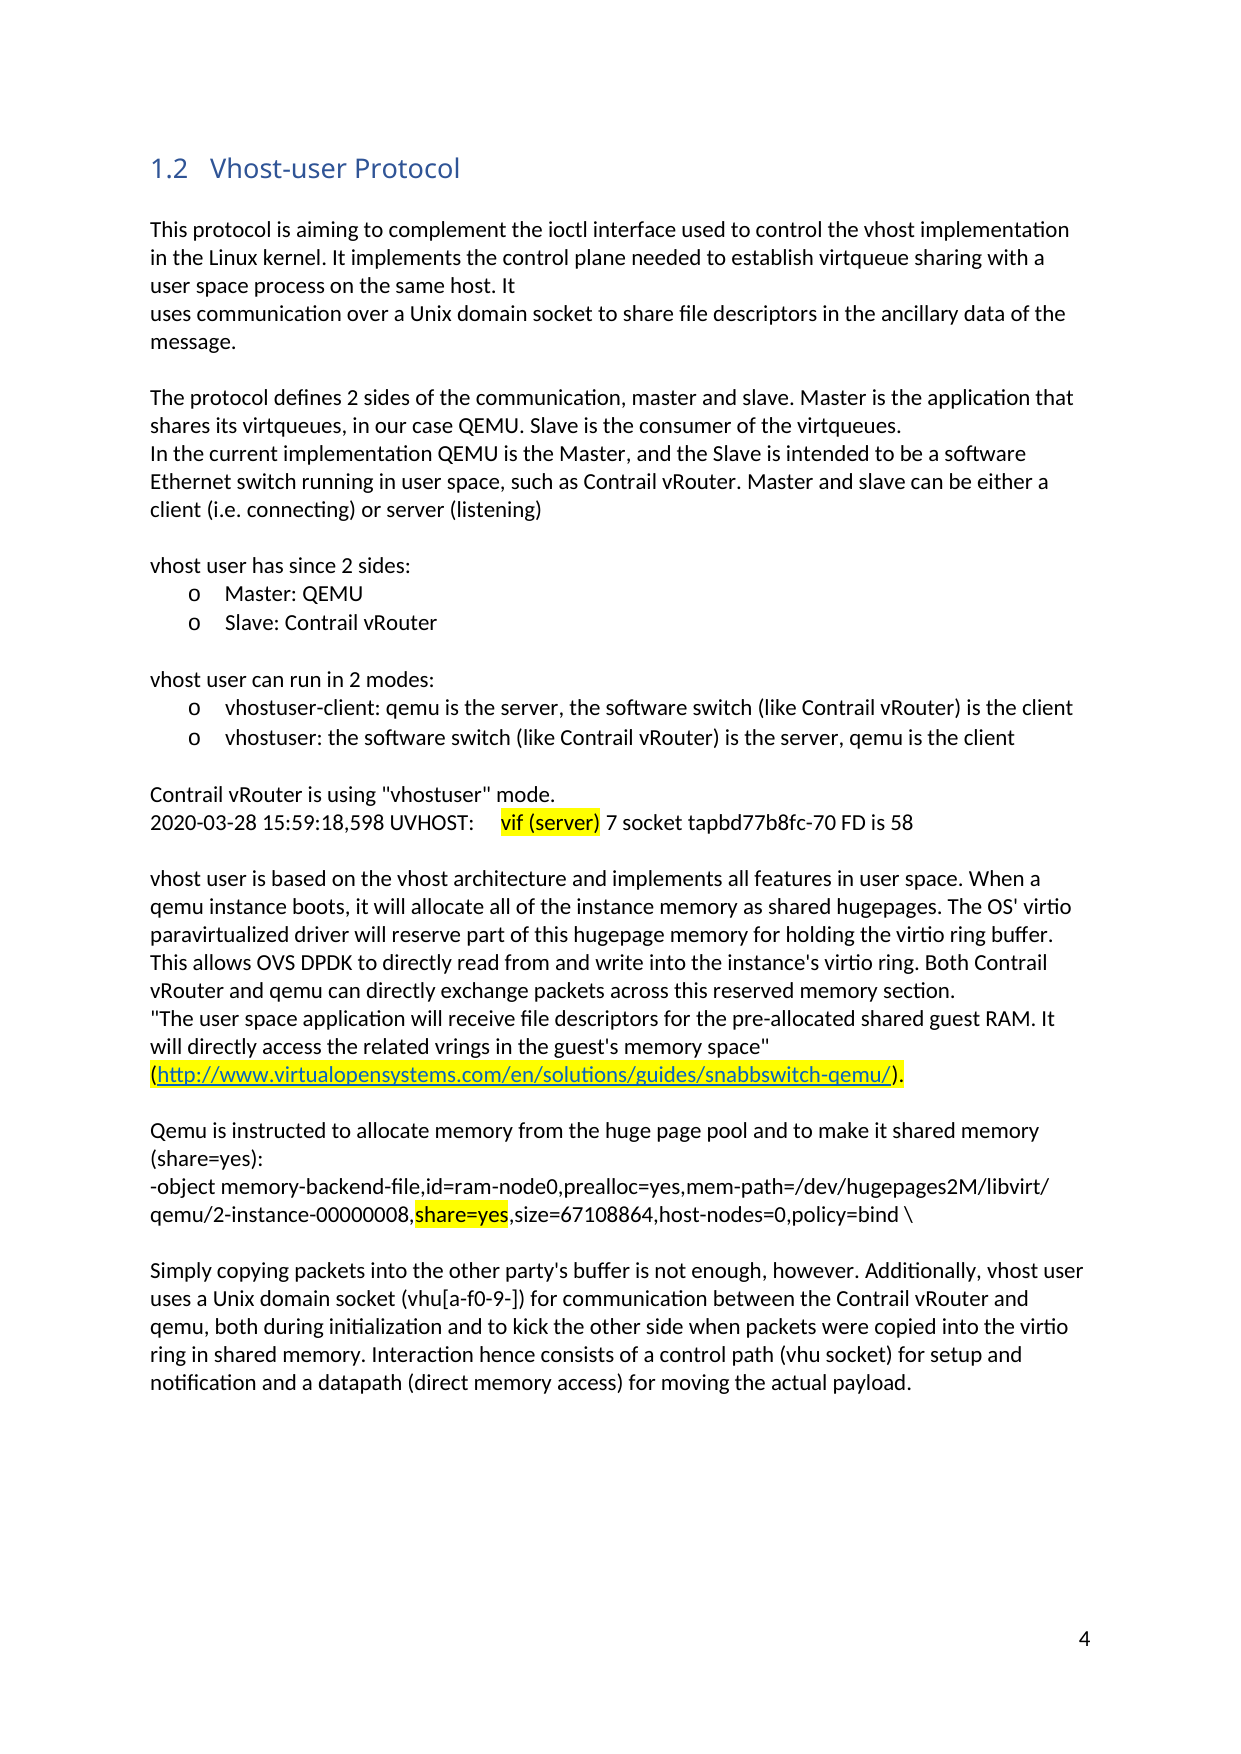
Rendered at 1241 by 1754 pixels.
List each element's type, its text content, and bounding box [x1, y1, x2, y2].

text -object memory-backend-file,id=ram-node0,prealloc=yes,mem-path=/dev/hugepages2M/libvirt/qemu/2-instance-00000008,share=yes,size=67108864,host-nodes=0,policy=bind \ [150, 1172, 1090, 1228]
list vhostuser: the software switch (like Contrail vRouter) is the server, qemu is the client [187, 723, 1090, 752]
text 2020-03-28 15:59:18,598 UVHOST: vif (server) 7 socket tapbd77b8fc-70 FD is 58 [600, 808, 1090, 836]
text Contrail vRouter is using "vhostuser" mode. [150, 780, 1090, 808]
list Slave: Contrail vRouter [187, 608, 1090, 637]
text This protocol is aiming to complement the ioctl interface used to control the vhost implementation in the Linux kernel. It implements the control plane needed to establish virtqueue sharing with a user space process on the same host. It [150, 215, 1090, 299]
text In the current implementation QEMU is the Master, and the Slave is intended to be a software Ethernet switch running in user space, such as Contrail vRouter. Master and slave can be either a client (i.e. connecting) or server (listening) [150, 439, 1090, 523]
subtitle Vhost-user Protocol [150, 150, 1090, 187]
list vhostuser-client: qemu is the server, the software switch (like Contrail vRouter) is the client [187, 693, 1090, 723]
list Master: QEMU [187, 579, 1090, 608]
text uses communication over a Unix domain socket to share file descriptors in the ancillary data of the message. [150, 299, 1090, 355]
text vhost user has since 2 sides: [150, 551, 1090, 579]
text Simply copying packets into the other party's buffer is not enough, however. Additionally, vhost user uses a Unix domain socket (vhu[a-f0-9-]) for communication between the Contrail vRouter and qemu, both during initialization and to kick the other side when packets were copied into the virtio ring in shared memory. Interaction hence consists of a control path (vhu socket) for setup and notification and a datapath (direct memory access) for moving the actual payload. [150, 1256, 1090, 1396]
text vhost user is based on the vhost architecture and implements all features in user space. When a qemu instance boots, it will allocate all of the instance memory as shared hugepages. The OS' virtio paravirtualized driver will reserve part of this hugepage memory for holding the virtio ring buffer. This allows OVS DPDK to directly read from and write into the instance's virtio ring. Both Contrail vRouter and qemu can directly exchange packets across this reserved memory section. [150, 864, 1090, 1004]
text "The user space application will receive file descriptors for the pre-allocated shared guest RAM. It will directly access the related vrings in the guest's memory space" (http://www.virtualopensystems.com/en/solutions/guides/snabbswitch-qemu/). [150, 1004, 1090, 1088]
text Qemu is instructed to allocate memory from the huge page pool and to make it shared memory (share=yes): [150, 1116, 1090, 1172]
text vhost user can run in 2 modes: [150, 666, 1090, 693]
text The protocol defines 2 sides of the communication, master and slave. Master is the application that shares its virtqueues, in our case QEMU. Slave is the consumer of the virtqueues. [150, 383, 1090, 439]
text 2020-03-28 15:59:18,598 UVHOST: vif (server) 7 socket tapbd77b8fc-70 FD is 58 [150, 808, 501, 836]
